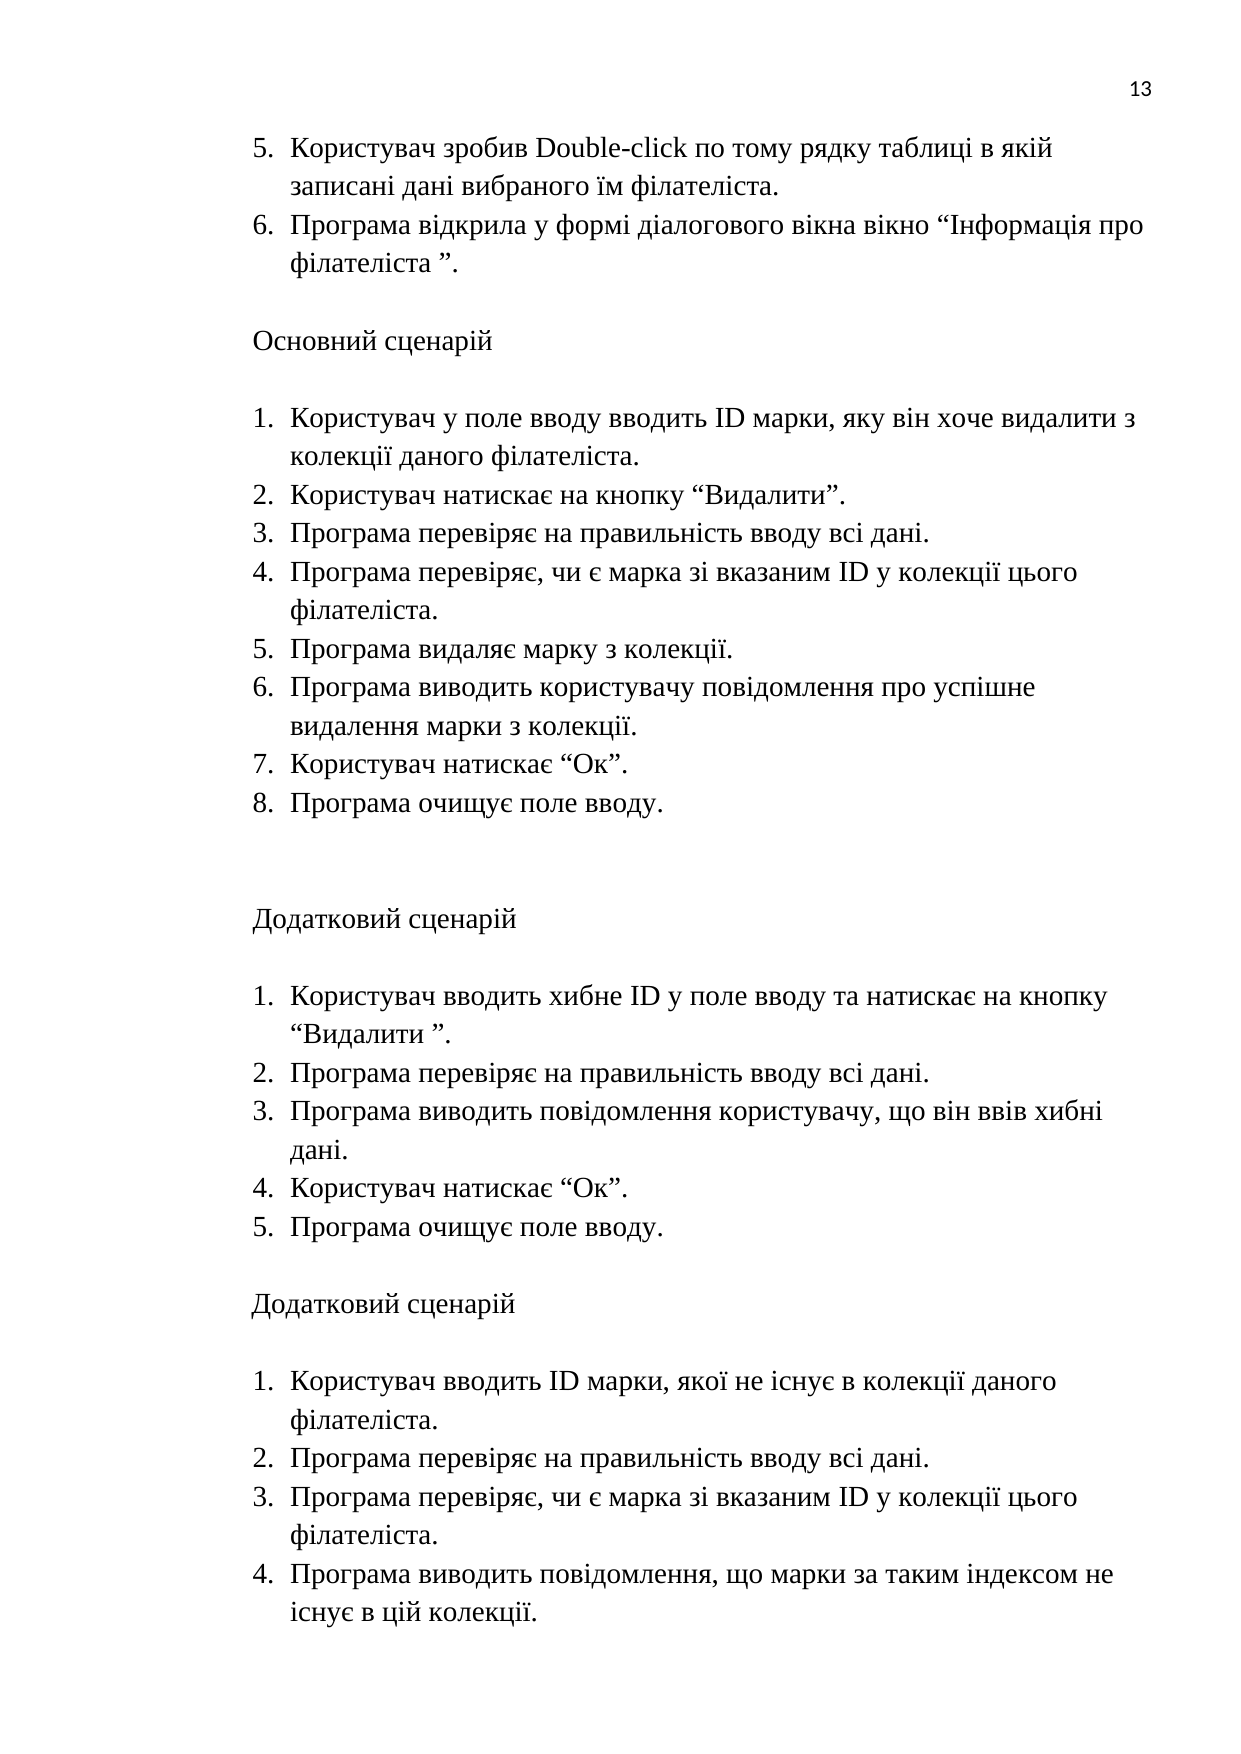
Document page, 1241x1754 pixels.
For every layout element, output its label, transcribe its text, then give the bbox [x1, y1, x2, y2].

list Програма перевіряє на правильність вводу всі дані. [252, 1055, 1152, 1088]
list Програма видаляє марку з колекції. [252, 631, 1152, 664]
list Користувач натискає на кнопку “Видалити”. [252, 477, 1152, 510]
list Програма перевіряє на правильність вводу всі дані. [252, 1440, 1152, 1474]
list Користувач вводить ID марки, якої не існує в колекції даного філателіста. [252, 1363, 1152, 1435]
list Програма виводить повідомлення, що марки за таким індексом не існує в цій колекції. [252, 1556, 1152, 1628]
list Програма очищує поле вводу. [252, 1209, 1152, 1243]
list Програма виводить повідомлення користувачу, що він ввів хибні дані. [252, 1093, 1152, 1166]
list Програма очищує поле вводу. [252, 785, 1152, 819]
list Програма перевіряє, чи є марка зі вказаним ID у колекції цього філателіста. [252, 554, 1152, 626]
list Основний сценарій [252, 323, 1152, 356]
list Додатковий сценарій [177, 1286, 1152, 1320]
list Користувач натискає “Ок”. [252, 1171, 1152, 1204]
list Користувач натискає “Ок”. [252, 747, 1152, 780]
list Програма перевіряє на правильність вводу всі дані. [252, 515, 1152, 549]
list Програма відкрила у формі діалогового вікна вікно “Інформація про філателіста ”. [252, 207, 1152, 279]
list Програма перевіряє, чи є марка зі вказаним ID у колекції цього філателіста. [252, 1479, 1152, 1551]
list Користувач у поле вводу вводить ID марки, яку він хоче видалити з колекції даного філателіста. [252, 400, 1152, 472]
list Користувач зробив Double-click по тому рядку таблиці в якій записані дані вибраного їм філателіста. [252, 130, 1152, 202]
list Програма виводить користувачу повідомлення про успішне видалення марки з колекції. [252, 669, 1152, 742]
list Користувач вводить хибне ID у поле вводу та натискає на кнопку “Видалити ”. [252, 978, 1152, 1050]
list Додатковий сценарій [252, 901, 1152, 934]
